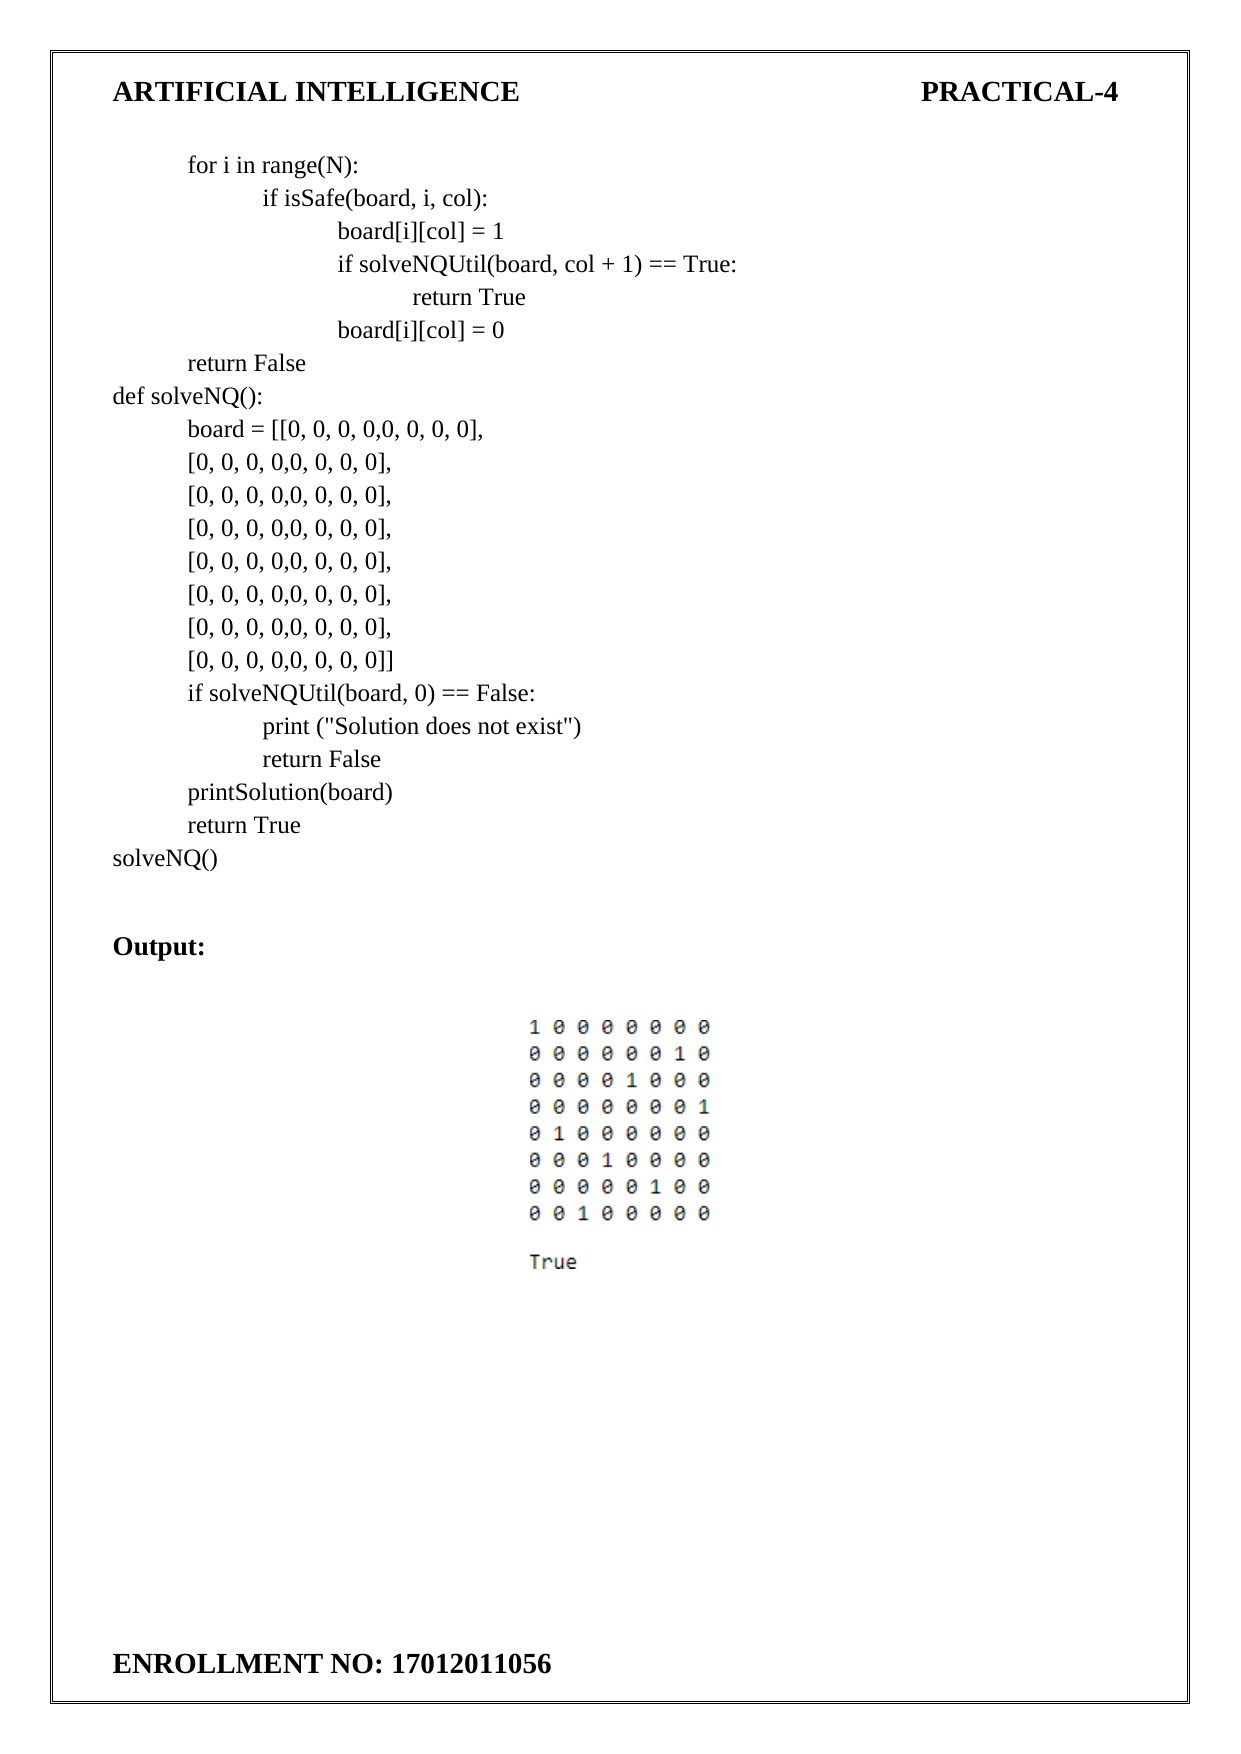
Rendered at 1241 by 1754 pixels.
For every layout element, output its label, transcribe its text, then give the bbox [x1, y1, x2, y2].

text for i in range(N): [112, 150, 1128, 179]
text solveNQ() [112, 843, 1128, 872]
text [0, 0, 0, 0,0, 0, 0, 0], [112, 513, 1128, 542]
text [0, 0, 0, 0,0, 0, 0, 0], [112, 447, 1128, 476]
picture [529, 1020, 711, 1269]
text board[i][col] = 0 [112, 315, 1128, 344]
text Output: [112, 930, 1128, 961]
text if solveNQUtil(board, 0) == False: [112, 678, 1128, 707]
text [0, 0, 0, 0,0, 0, 0, 0], [112, 579, 1128, 608]
text [0, 0, 0, 0,0, 0, 0, 0], [112, 480, 1128, 509]
text board[i][col] = 1 [112, 216, 1128, 245]
text print ("Solution does not exist") [112, 711, 1128, 740]
text if isSafe(board, i, col): [112, 183, 1128, 212]
text board = [[0, 0, 0, 0,0, 0, 0, 0], [112, 414, 1128, 443]
text [0, 0, 0, 0,0, 0, 0, 0], [112, 612, 1128, 641]
text return True [112, 810, 1128, 839]
text [0, 0, 0, 0,0, 0, 0, 0]] [112, 645, 1128, 674]
text return False [112, 348, 1128, 377]
text printSolution(board) [112, 777, 1128, 806]
text return True [112, 282, 1128, 311]
text def solveNQ(): [112, 381, 1128, 410]
text [0, 0, 0, 0,0, 0, 0, 0], [112, 546, 1128, 575]
text return False [112, 744, 1128, 773]
text if solveNQUtil(board, col + 1) == True: [112, 249, 1128, 278]
